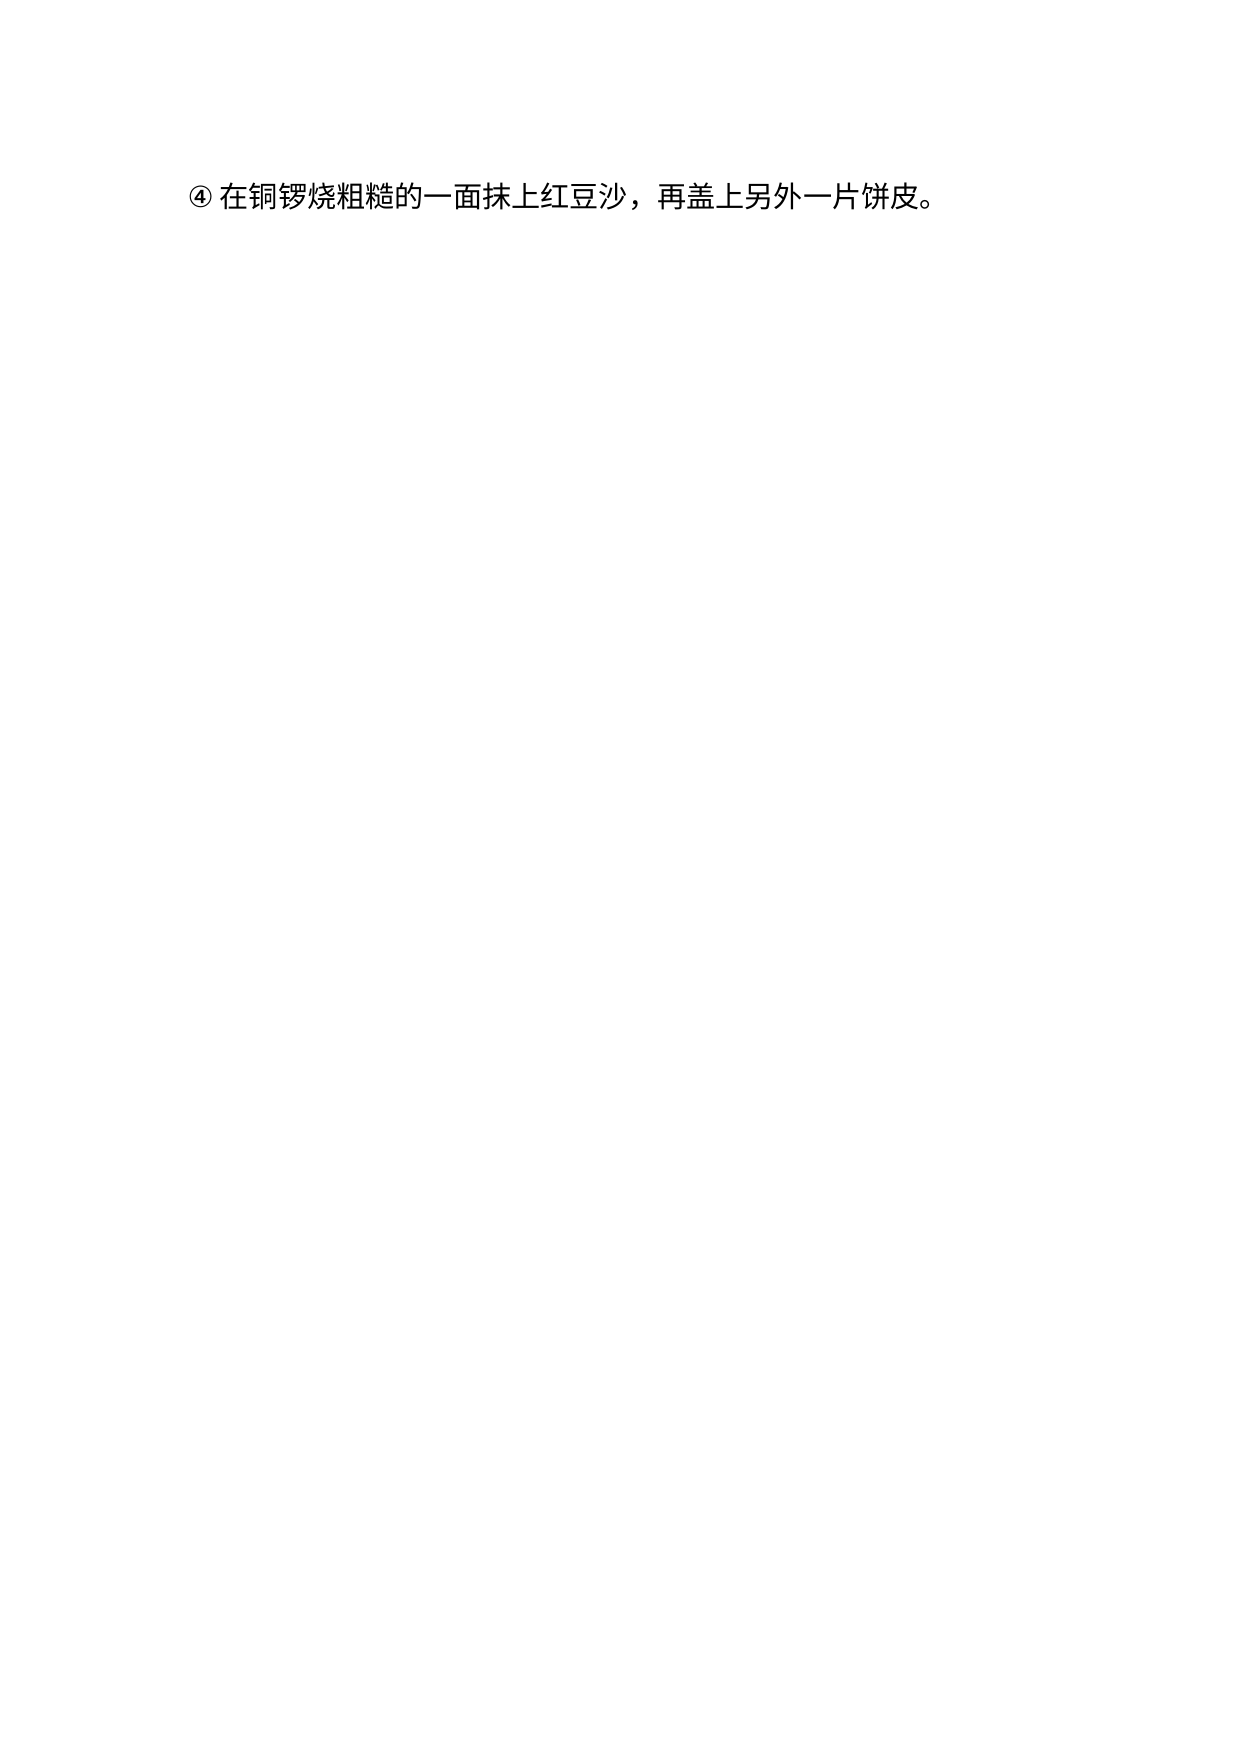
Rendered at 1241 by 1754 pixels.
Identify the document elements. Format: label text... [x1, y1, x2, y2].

text ④在铜锣烧粗糙的一面抹上红豆沙，再盖上另外一片饼皮。 [187, 162, 1053, 227]
